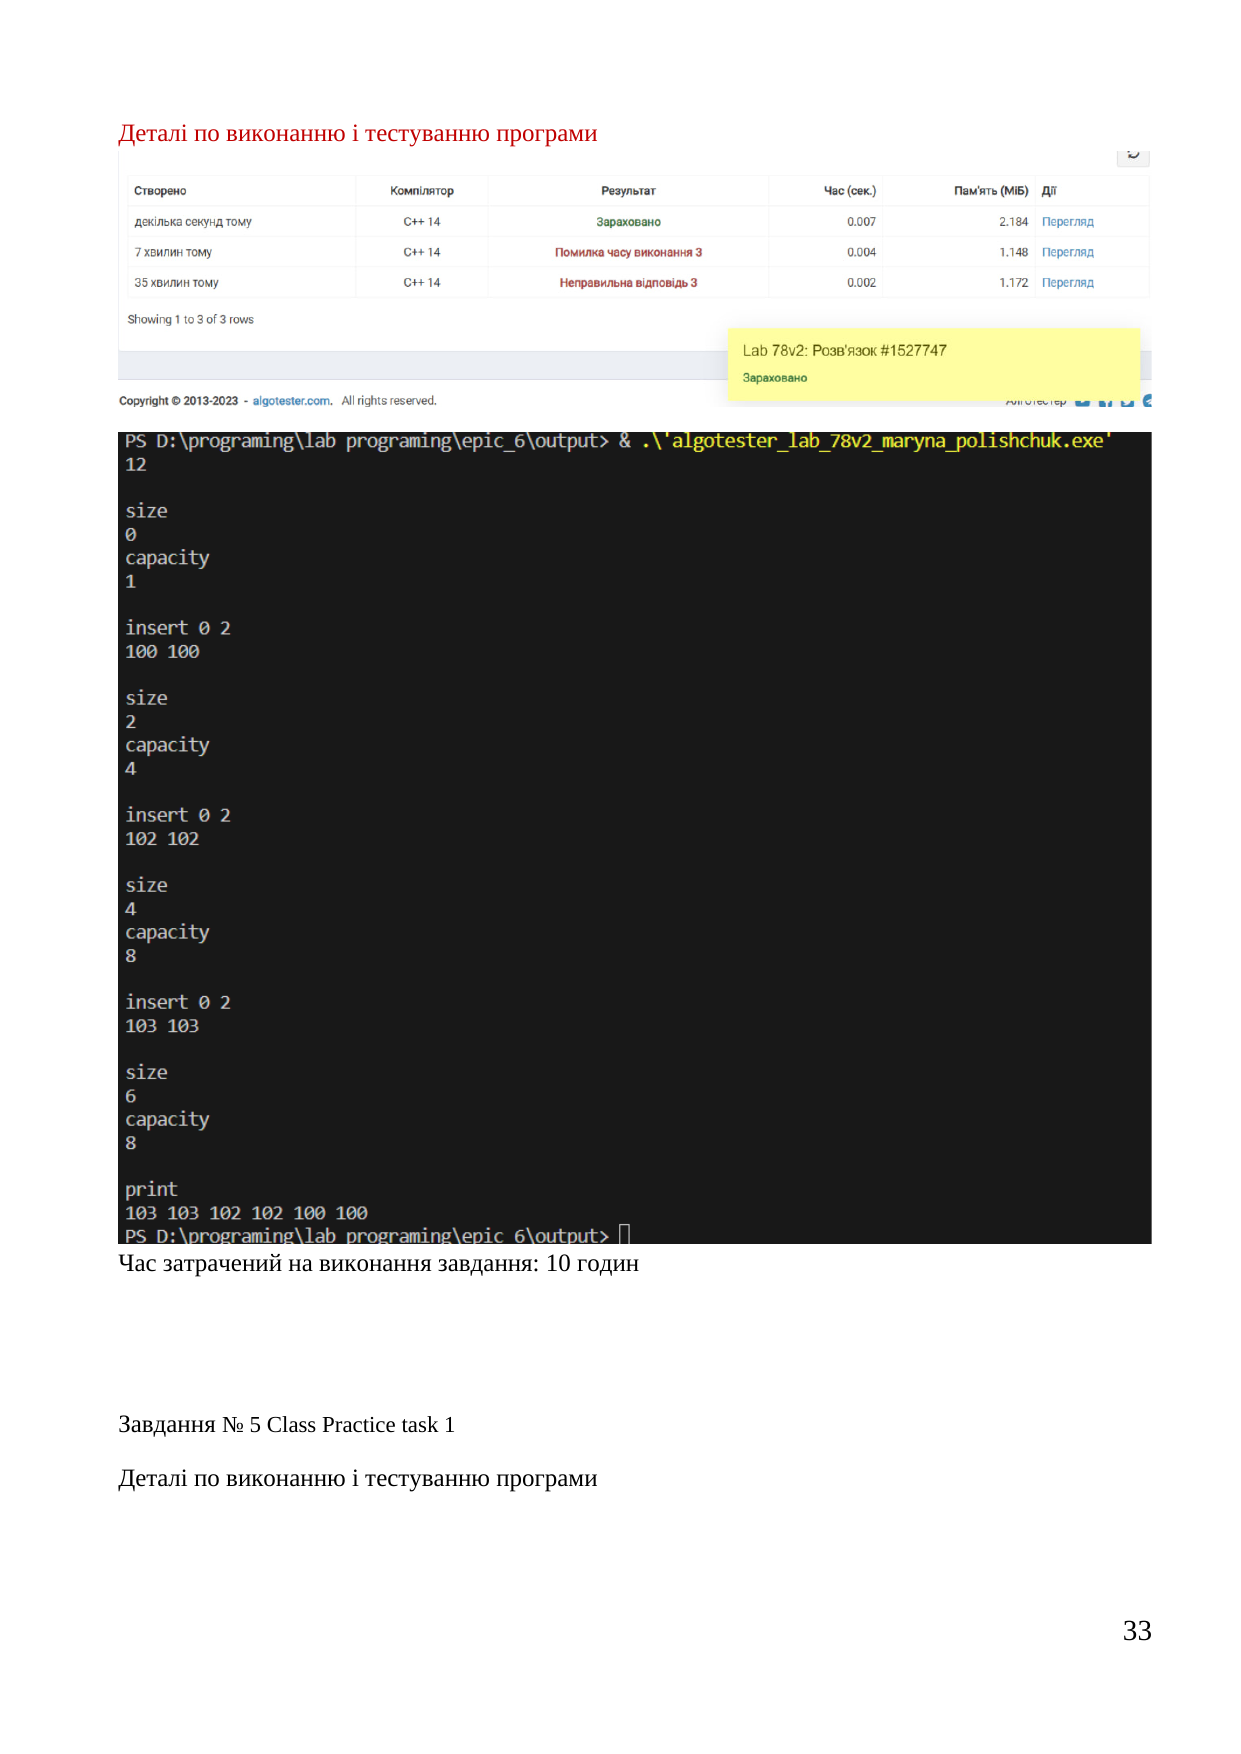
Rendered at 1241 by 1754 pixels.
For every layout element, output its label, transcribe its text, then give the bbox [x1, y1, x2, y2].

picture [118, 151, 1152, 407]
picture [118, 432, 1152, 1244]
text Завдання № 5 Class Practice task 1 [118, 1409, 1152, 1438]
text Деталі по виконанню і тестуванню програми [118, 118, 1152, 151]
text Деталі по виконанню і тестуванню програми [118, 1463, 1152, 1492]
text Час затрачений на виконання завдання: 10 годин [118, 1244, 1152, 1277]
